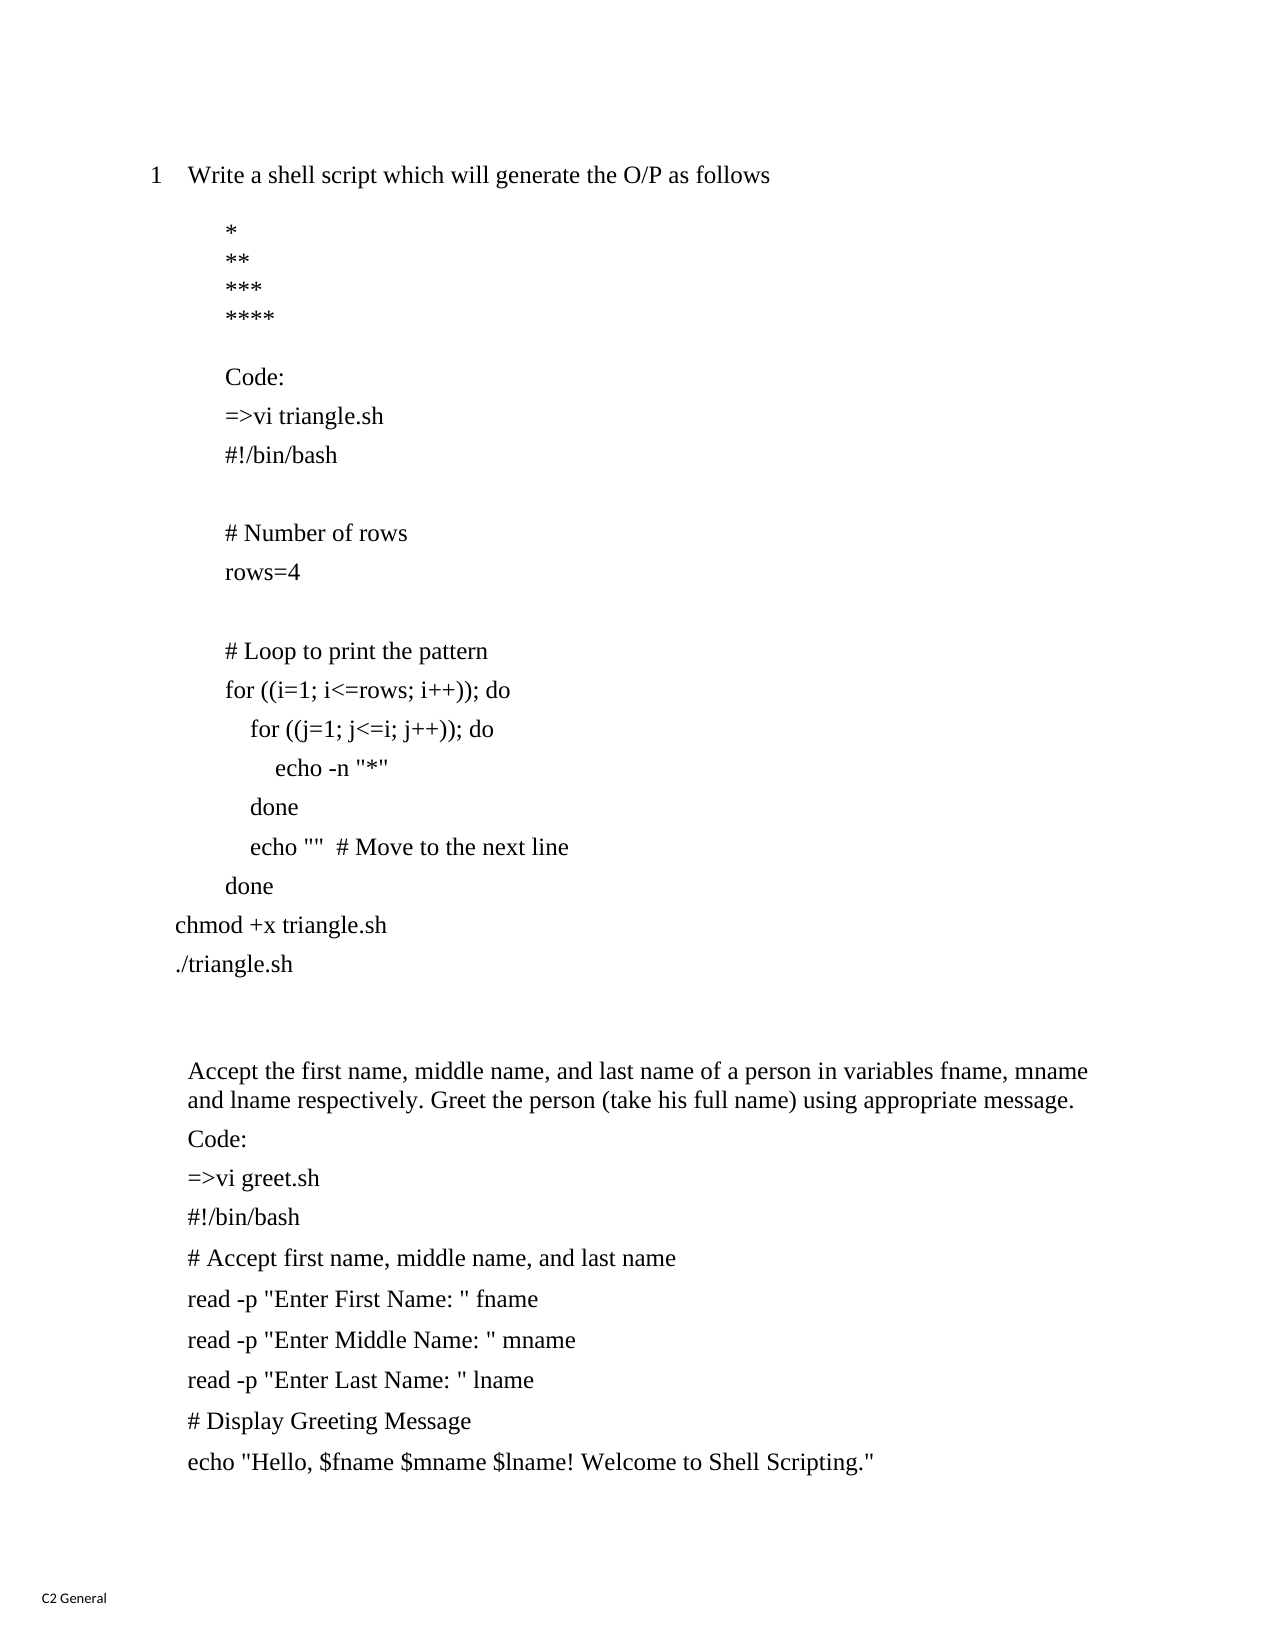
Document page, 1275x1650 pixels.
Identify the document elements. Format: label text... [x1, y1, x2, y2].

text done [225, 792, 1125, 821]
text rows=4 [225, 557, 1125, 586]
text for ((j=1; j<=i; j++)); do [225, 714, 1125, 743]
text * [225, 218, 1125, 247]
text #!/bin/bash [225, 440, 1125, 469]
text # Loop to print the pattern [225, 636, 1125, 664]
text for ((i=1; i<=rows; i++)); do [225, 675, 1125, 704]
text =>vi greet.sh [187, 1163, 1125, 1192]
text done [225, 871, 1125, 899]
text read -p "Enter First Name: " fname [187, 1284, 1125, 1313]
text # Number of rows [225, 518, 1125, 547]
text =>vi triangle.sh [225, 401, 1125, 429]
text # Accept first name, middle name, and last name [187, 1243, 1125, 1272]
text #!/bin/bash [187, 1202, 1125, 1231]
text Code: [187, 1124, 1125, 1153]
text echo "" # Move to the next line [225, 832, 1125, 860]
text chmod +x triangle.sh [150, 910, 1125, 939]
text # Display Greeting Message [187, 1406, 1125, 1435]
text read -p "Enter Middle Name: " mname [187, 1325, 1125, 1353]
text *** [225, 275, 1125, 304]
text read -p "Enter Last Name: " lname [150, 1365, 1125, 1394]
text **** [225, 304, 1125, 333]
text echo -n "*" [225, 753, 1125, 782]
list Write a shell script which will generate the O/P as follows [150, 160, 1125, 189]
text ./triangle.sh [150, 949, 1125, 978]
text Code: [225, 362, 1125, 390]
text Accept the first name, middle name, and last name of a person in variables fname, mname and lname respectively. Greet the person (take his full name) using appropriate message. [187, 1056, 1125, 1114]
text ** [225, 247, 1125, 275]
text echo "Hello, $fname $mname $lname! Welcome to Shell Scripting." [187, 1447, 1125, 1476]
